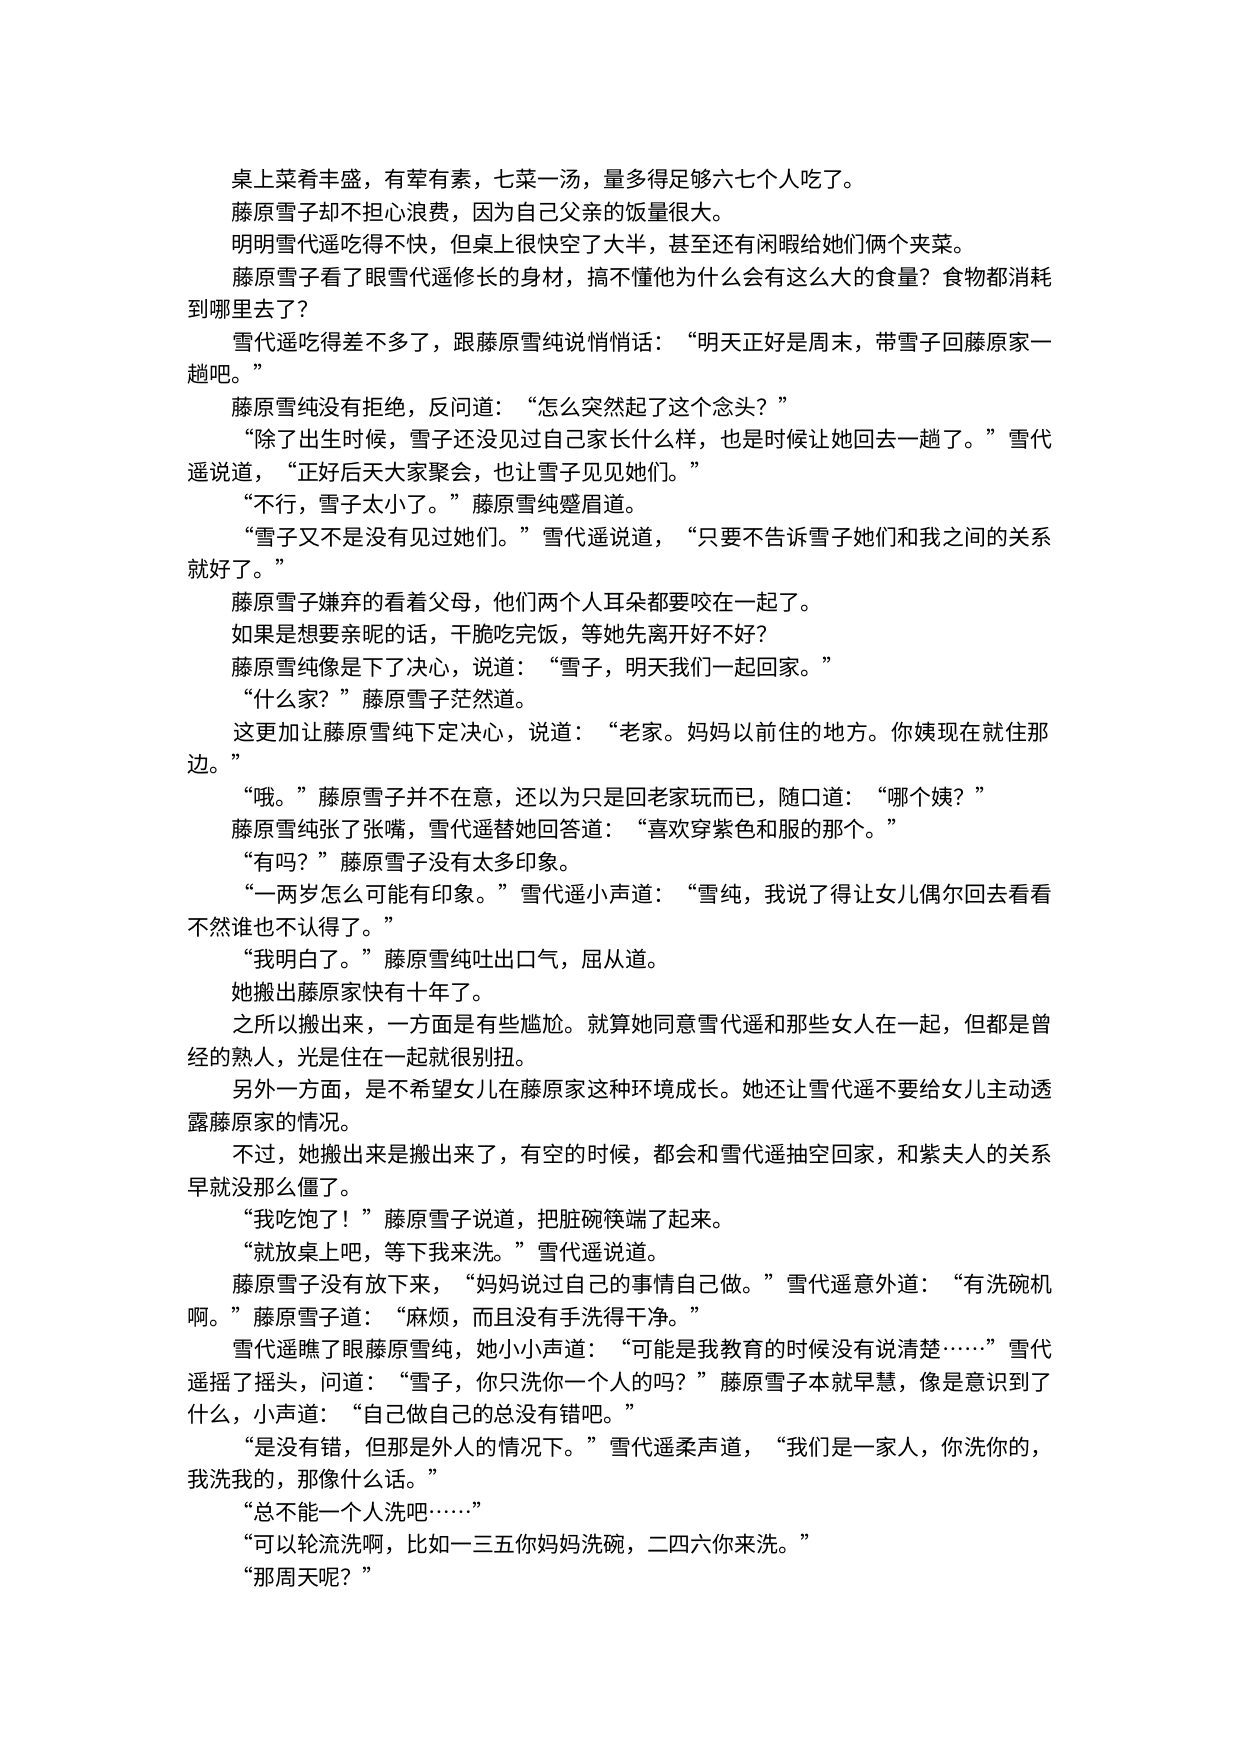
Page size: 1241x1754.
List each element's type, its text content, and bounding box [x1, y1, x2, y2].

text 藤原雪子没有放下来，“妈妈说过自己的事情自己做。”雪代遥意外道：“有洗碗机啊。”藤原雪子道：“麻烦，而且没有手洗得干净。” [187, 1267, 1053, 1332]
text 明明雪代遥吃得不快，但桌上很快空了大半，甚至还有闲暇给她们俩个夹菜。 [187, 227, 1053, 259]
text “是没有错，但那是外人的情况下。”雪代遥柔声道，“我们是一家人，你洗你的，我洗我的，那像什么话。” [187, 1429, 1053, 1494]
text 另外一方面，是不希望女儿在藤原家这种环境成长。她还让雪代遥不要给女儿主动透露藤原家的情况。 [187, 1072, 1053, 1137]
text 雪代遥吃得差不多了，跟藤原雪纯说悄悄话：“明天正好是周末，带雪子回藤原家一趟吧。” [187, 324, 1053, 389]
text “总不能一个人洗吧……” [187, 1494, 1053, 1527]
text 藤原雪纯没有拒绝，反问道：“怎么突然起了这个念头？” [187, 389, 1053, 422]
text “有吗？”藤原雪子没有太多印象。 [187, 844, 1053, 877]
text 她搬出藤原家快有十年了。 [187, 974, 1053, 1007]
text 藤原雪纯像是下了决心，说道：“雪子，明天我们一起回家。” [187, 649, 1053, 682]
text 桌上菜肴丰盛，有荤有素，七菜一汤，量多得足够六七个人吃了。 [187, 162, 1053, 194]
text 不过，她搬出来是搬出来了，有空的时候，都会和雪代遥抽空回家，和紫夫人的关系早就没那么僵了。 [187, 1137, 1053, 1202]
text “那周天呢？” [187, 1559, 1053, 1592]
text 之所以搬出来，一方面是有些尴尬。就算她同意雪代遥和那些女人在一起，但都是曾经的熟人，光是住在一起就很别扭。 [187, 1007, 1053, 1072]
text 这更加让藤原雪纯下定决心，说道：“老家。妈妈以前住的地方。你姨现在就住那边。” [187, 714, 1053, 779]
text “除了出生时候，雪子还没见过自己家长什么样，也是时候让她回去一趟了。”雪代遥说道，“正好后天大家聚会，也让雪子见见她们。” [187, 422, 1053, 487]
text 藤原雪子却不担心浪费，因为自己父亲的饭量很大。 [187, 194, 1053, 227]
text “我明白了。”藤原雪纯吐出口气，屈从道。 [187, 942, 1053, 974]
text 如果是想要亲昵的话，干脆吃完饭，等她先离开好不好？ [187, 617, 1053, 649]
text “我吃饱了！”藤原雪子说道，把脏碗筷端了起来。 [187, 1202, 1053, 1234]
text “雪子又不是没有见过她们。”雪代遥说道，“只要不告诉雪子她们和我之间的关系就好了。” [187, 519, 1053, 584]
text “一两岁怎么可能有印象。”雪代遥小声道：“雪纯，我说了得让女儿偶尔回去看看，不然谁也不认得了。” [187, 877, 1053, 942]
text “哦。”藤原雪子并不在意，还以为只是回老家玩而已，随口道：“哪个姨？” [187, 779, 1053, 812]
text “不行，雪子太小了。”藤原雪纯蹙眉道。 [187, 487, 1053, 519]
text 藤原雪纯张了张嘴，雪代遥替她回答道：“喜欢穿紫色和服的那个。” [187, 812, 1053, 844]
text 藤原雪子看了眼雪代遥修长的身材，搞不懂他为什么会有这么大的食量？食物都消耗到哪里去了？ [187, 259, 1053, 324]
text “就放桌上吧，等下我来洗。”雪代遥说道。 [187, 1234, 1053, 1267]
text 雪代遥瞧了眼藤原雪纯，她小小声道：“可能是我教育的时候没有说清楚……”雪代遥摇了摇头，问道：“雪子，你只洗你一个人的吗？”藤原雪子本就早慧，像是意识到了什么，小声道：“自己做自己的总没有错吧。” [187, 1332, 1053, 1429]
text 藤原雪子嫌弃的看着父母，他们两个人耳朵都要咬在一起了。 [187, 584, 1053, 617]
text “可以轮流洗啊，比如一三五你妈妈洗碗，二四六你来洗。” [187, 1527, 1053, 1559]
text “什么家？”藤原雪子茫然道。 [187, 682, 1053, 714]
